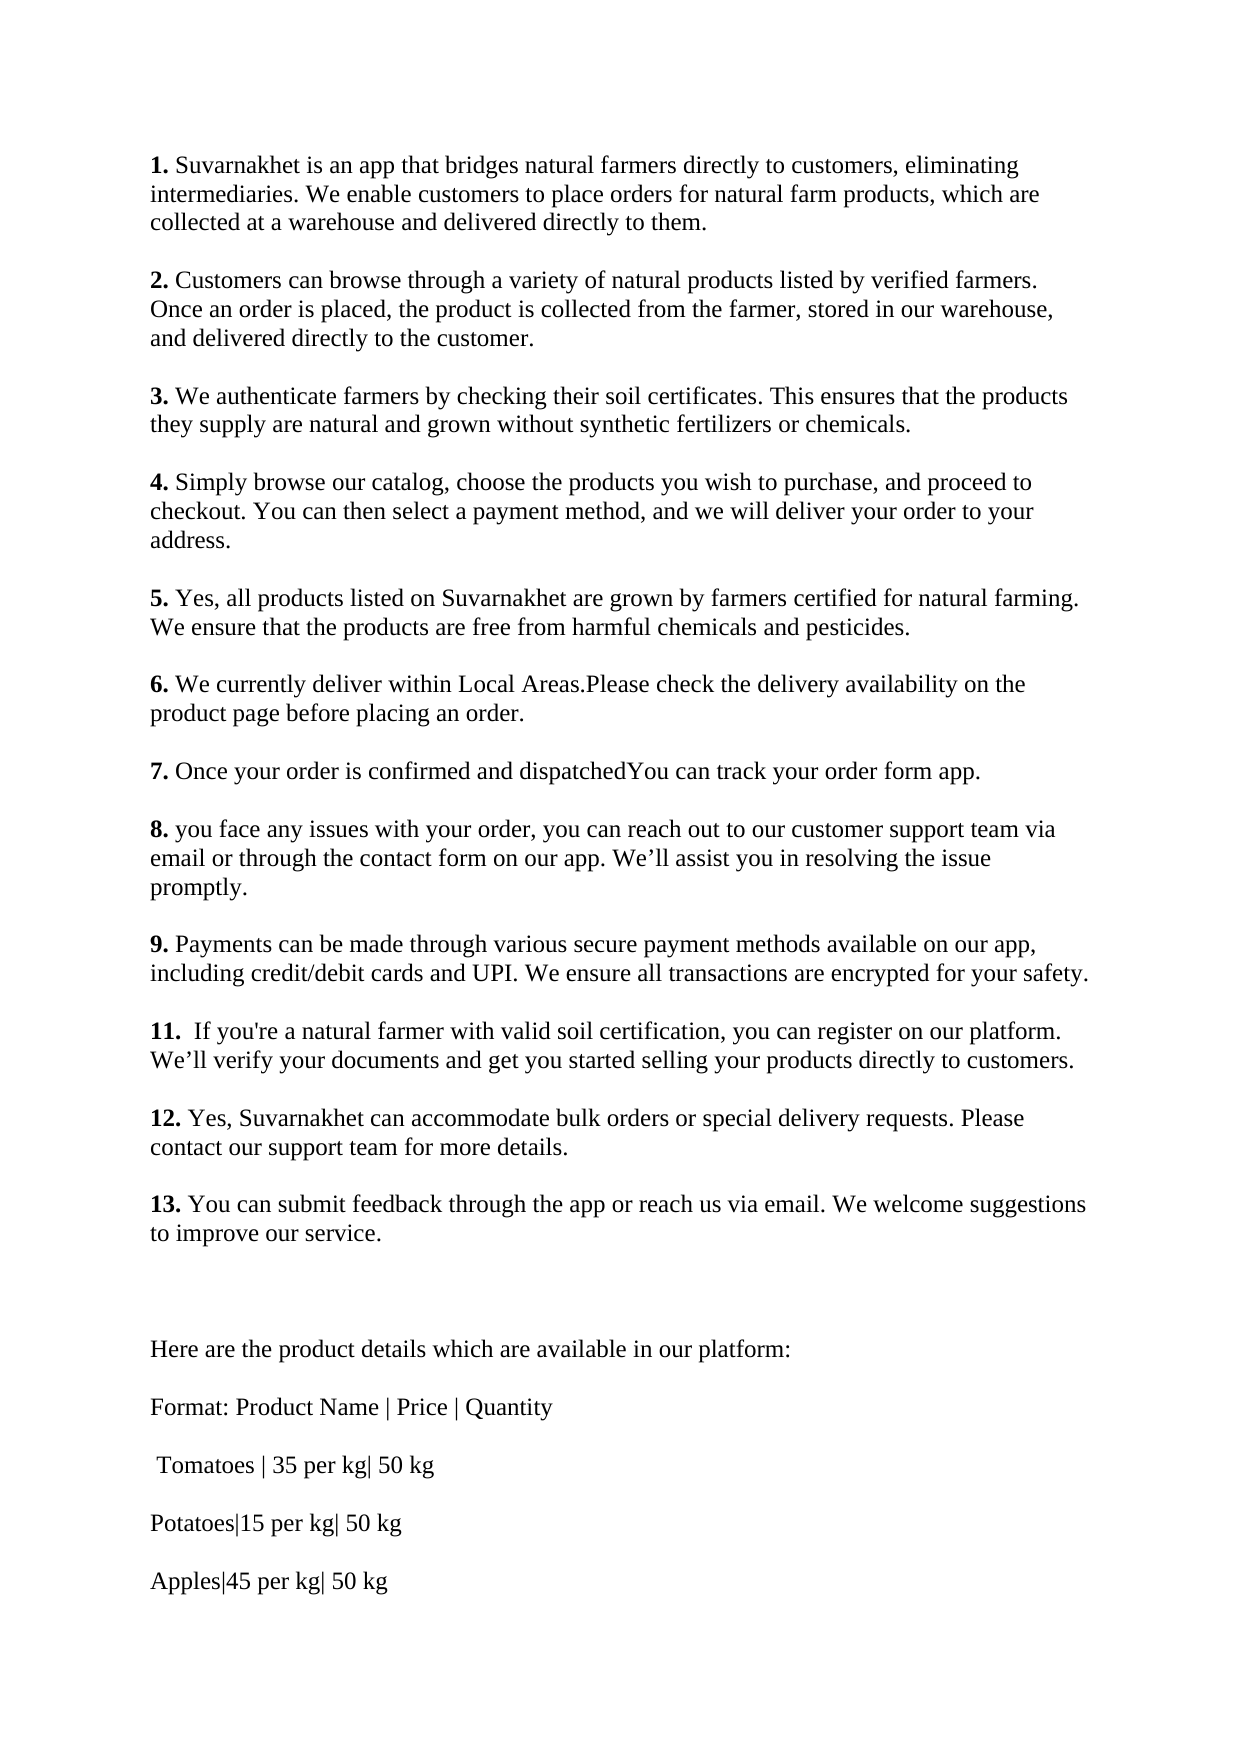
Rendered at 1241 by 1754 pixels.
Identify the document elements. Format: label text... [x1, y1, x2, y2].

text Potatoes|15 per kg| 50 kg [150, 1508, 1090, 1537]
text 13. You can submit feedback through the app or reach us via email. We welcome suggestions to improve our service. [150, 1189, 1090, 1247]
text 3. We authenticate farmers by checking their soil certificates. This ensures that the products they supply are natural and grown without synthetic fertilizers or chemicals. [150, 381, 1090, 438]
text 8. you face any issues with your order, you can reach out to our customer support team via email or through the contact form on our app. We’ll assist you in resolving the issue promptly. [150, 814, 1090, 900]
text 1. Suvarnakhet is an app that bridges natural farmers directly to customers, eliminating intermediaries. We enable customers to place orders for natural farm products, which are collected at a warehouse and delivered directly to them. [150, 150, 1090, 236]
text 9. Payments can be made through various secure payment methods available on our app, including credit/debit cards and UPI. We ensure all transactions are encrypted for your safety. [150, 929, 1090, 987]
text 4. Simply browse our catalog, choose the products you wish to purchase, and proceed to checkout. You can then select a payment method, and we will deliver your order to your address. [150, 467, 1090, 554]
text 6. We currently deliver within Local Areas.Please check the delivery availability on the product page before placing an order. [150, 669, 1090, 727]
text Tomatoes | 35 per kg| 50 kg [150, 1450, 1090, 1479]
text 7. Once your order is confirmed and dispatchedYou can track your order form app. [150, 756, 1090, 785]
text 12. Yes, Suvarnakhet can accommodate bulk orders or special delivery requests. Please contact our support team for more details. [150, 1103, 1090, 1160]
text 5. Yes, all products listed on Suvarnakhet are grown by farmers certified for natural farming. We ensure that the products are free from harmful chemicals and pesticides. [150, 583, 1090, 640]
text 2. Customers can browse through a variety of natural products listed by verified farmers. Once an order is placed, the product is collected from the farmer, stored in our warehouse, and delivered directly to the customer. [150, 265, 1090, 352]
text Here are the product details which are available in our platform: [150, 1334, 1090, 1363]
text Format: Product Name | Price | Quantity [150, 1392, 1090, 1421]
text Apples|45 per kg| 50 kg [150, 1566, 1090, 1594]
text 11. If you're a natural farmer with valid soil certification, you can register on our platform. We’ll verify your documents and get you started selling your products directly to customers. [150, 1016, 1090, 1074]
